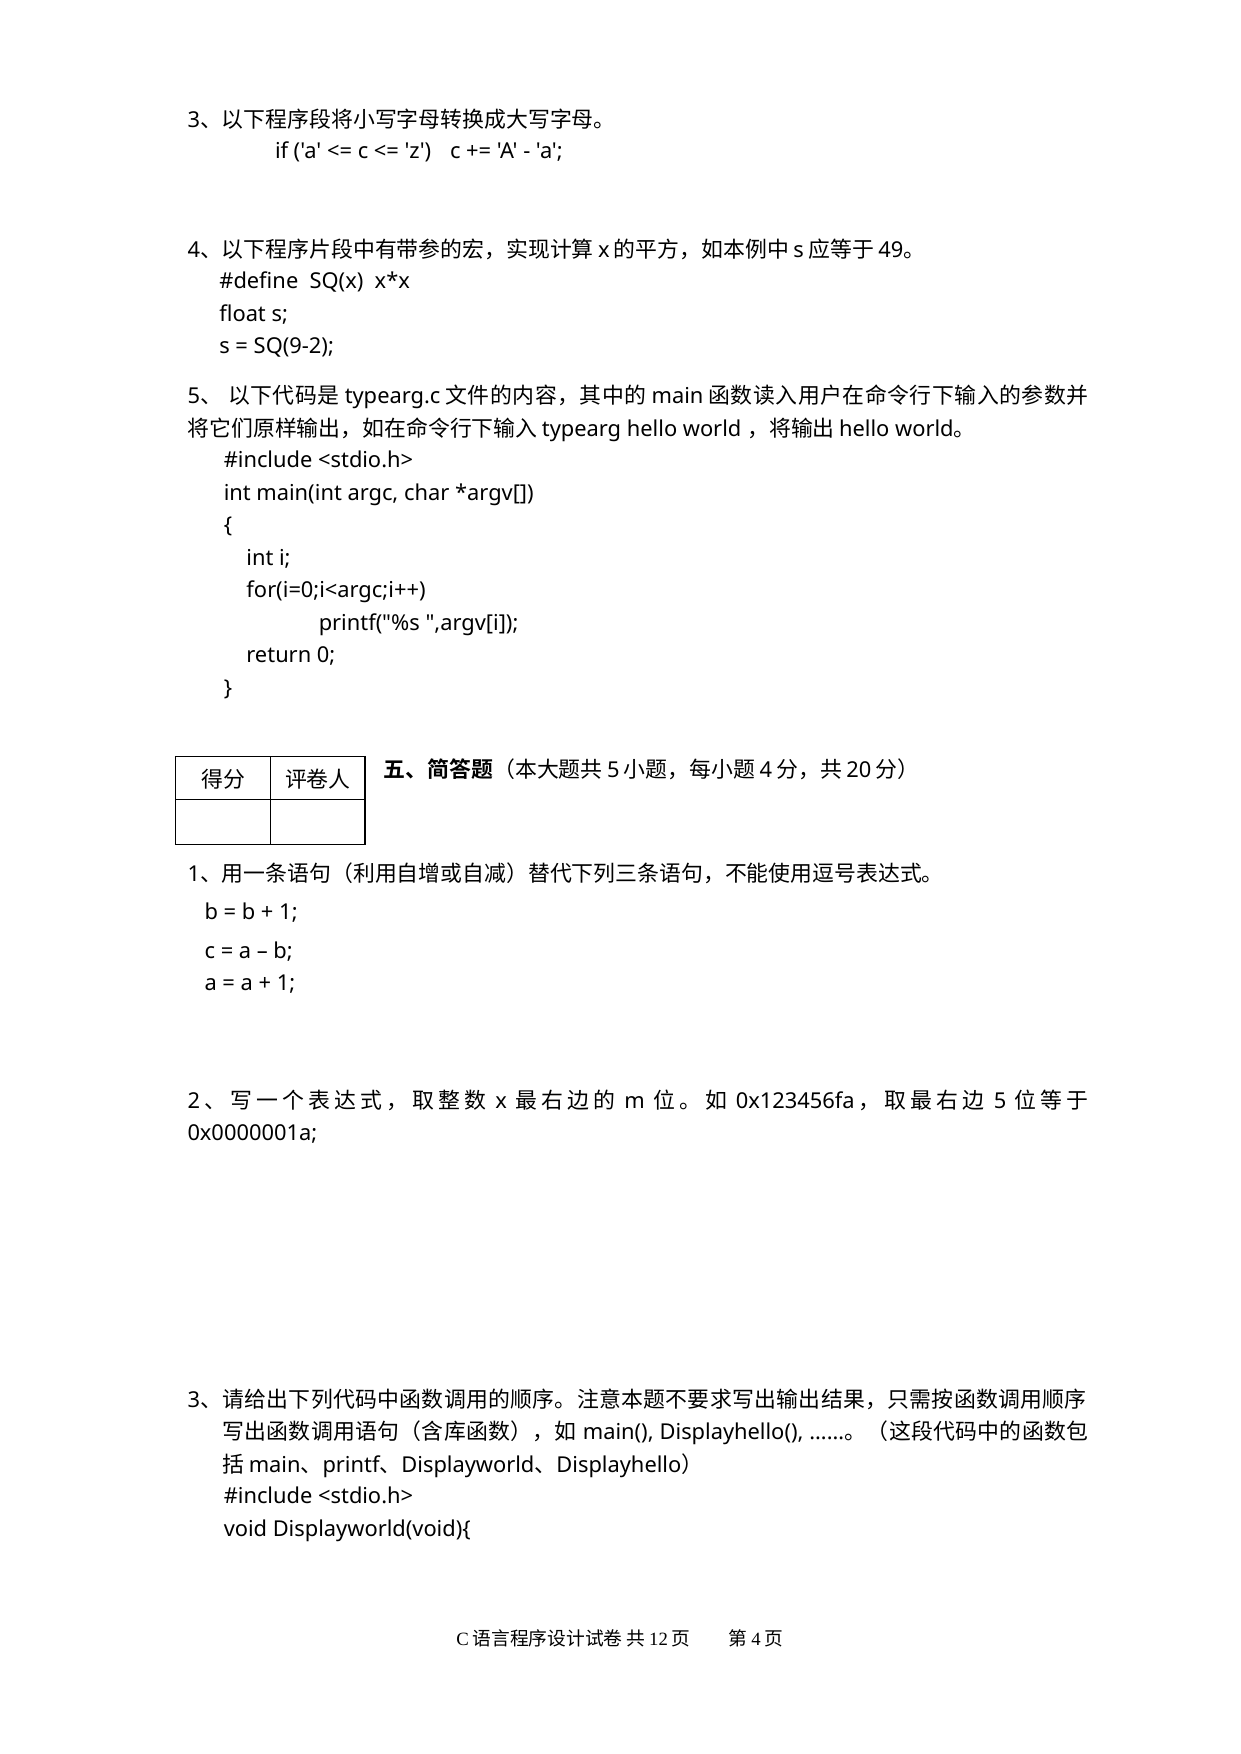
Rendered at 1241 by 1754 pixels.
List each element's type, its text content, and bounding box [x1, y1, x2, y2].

text #define SQ(x) x*x [187, 264, 1089, 296]
text { [187, 508, 1089, 540]
text #include <stdio.h> [187, 1479, 1089, 1511]
table_header 评卷人 [271, 757, 364, 799]
text 3、请给出下列代码中函数调用的顺序。注意本题不要求写出输出结果，只需按函数调用顺序写出函数调用语句（含库函数），如main(), Displayhello(), ……。（这段代码中的函数包括main、printf、Displayworld、Displayhello） [187, 1381, 1089, 1479]
text s = SQ(9-2); [187, 329, 1089, 361]
text b = b + 1; [187, 894, 1089, 927]
table_cell [176, 800, 270, 844]
text for(i=0;i<argc;i++) [187, 573, 1089, 605]
table_cell [271, 800, 364, 844]
text float s; [187, 296, 1089, 329]
text void Displayworld(void){ [187, 1511, 1089, 1544]
text c = a – b; [187, 933, 1089, 966]
text a = a + 1; [187, 966, 1089, 998]
text 5、 以下代码是typearg.c文件的内容，其中的main函数读入用户在命令行下输入的参数并将它们原样输出，如在命令行下输入typearg hello world ，将输出hello world。 [187, 378, 1089, 443]
text 2、写一个表达式，取整数x最右边的m位。如0x123456fa，取最右边5位等于0x0000001a; [187, 1083, 1089, 1148]
text #include <stdio.h> [187, 443, 1089, 475]
table_header 得分 [176, 757, 270, 799]
text 4、以下程序片段中有带参的宏，实现计算x的平方，如本例中s应等于49。 [187, 231, 1089, 264]
text 五、简答题（本大题共5小题，每小题4分，共20分） [187, 751, 1089, 784]
text int main(int argc, char *argv[]) [187, 475, 1089, 508]
text 1、用一条语句（利用自增或自减）替代下列三条语句，不能使用逗号表达式。 [187, 855, 1089, 888]
text 3、以下程序段将小写字母转换成大写字母。 [187, 101, 1089, 134]
text } [187, 670, 1089, 703]
text printf("%s ",argv[i]); [187, 605, 1089, 638]
text int i; [187, 540, 1089, 573]
text if ('a' <= c <= 'z') c += 'A' - 'a'; [187, 134, 1089, 166]
text return 0; [187, 638, 1089, 670]
